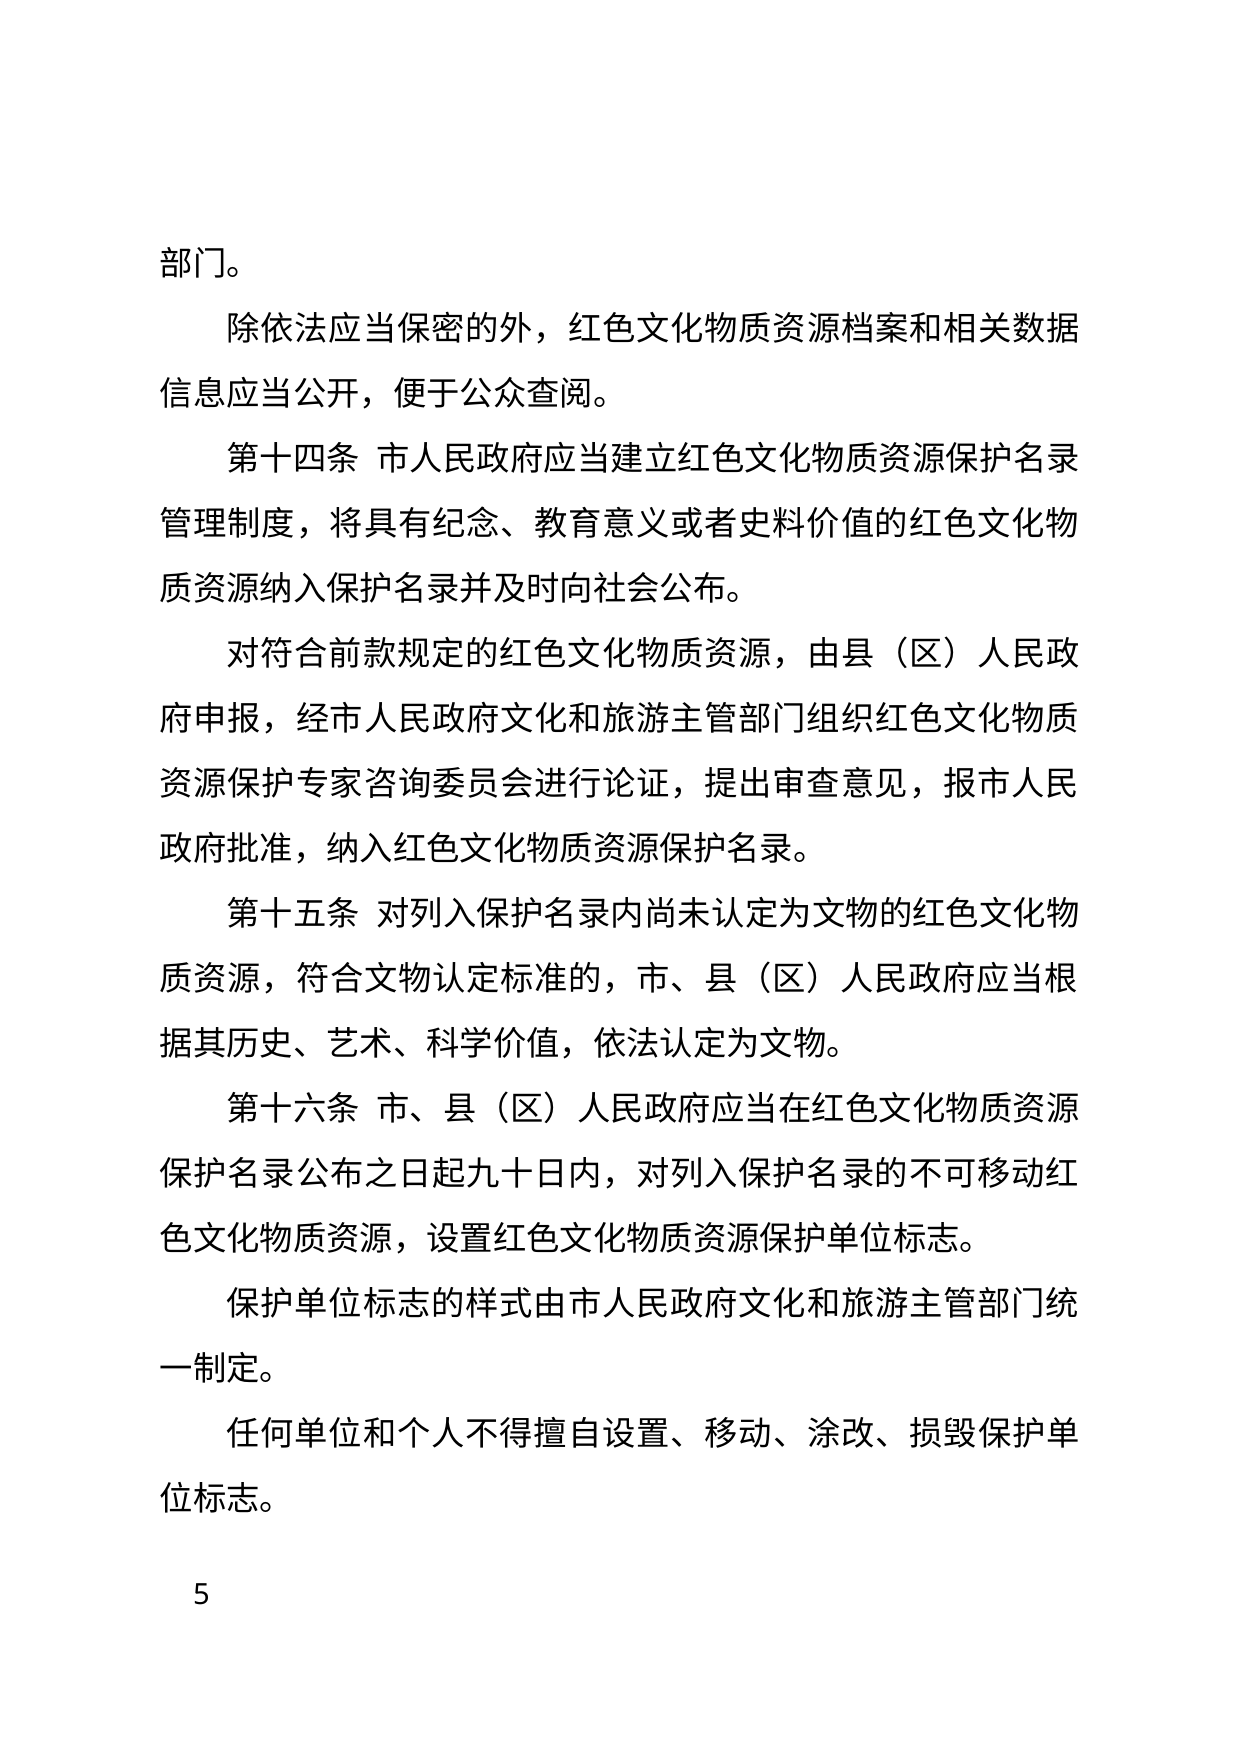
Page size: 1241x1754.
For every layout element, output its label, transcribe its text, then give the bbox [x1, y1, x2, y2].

text 对符合前款规定的红色文化物质资源，由县（区）人民政府申报，经市人民政府文化和旅游主管部门组织红色文化物质资源保护专家咨询委员会进行论证，提出审查意见，报市人民政府批准，纳入红色文化物质资源保护名录。 [159, 618, 1081, 878]
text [159, 228, 1081, 293]
text 第十四条 市人民政府应当建立红色文化物质资源保护名录管理制度，将具有纪念、教育意义或者史料价值的红色文化物质资源纳入保护名录并及时向社会公布。 [159, 423, 1081, 618]
text 任何单位和个人不得擅自设置、移动、涂改、损毁保护单位标志。 [159, 1398, 1081, 1528]
text 第十六条 市、县（区）人民政府应当在红色文化物质资源保护名录公布之日起九十日内，对列入保护名录的不可移动红色文化物质资源，设置红色文化物质资源保护单位标志。 [159, 1073, 1081, 1268]
text 保护单位标志的样式由市人民政府文化和旅游主管部门统一制定。 [159, 1268, 1081, 1398]
text 除依法应当保密的外，红色文化物质资源档案和相关数据信息应当公开，便于公众查阅。 [159, 293, 1081, 423]
text 第十五条 对列入保护名录内尚未认定为文物的红色文化物质资源，符合文物认定标准的，市、县（区）人民政府应当根据其历史、艺术、科学价值，依法认定为文物。 [159, 878, 1081, 1073]
